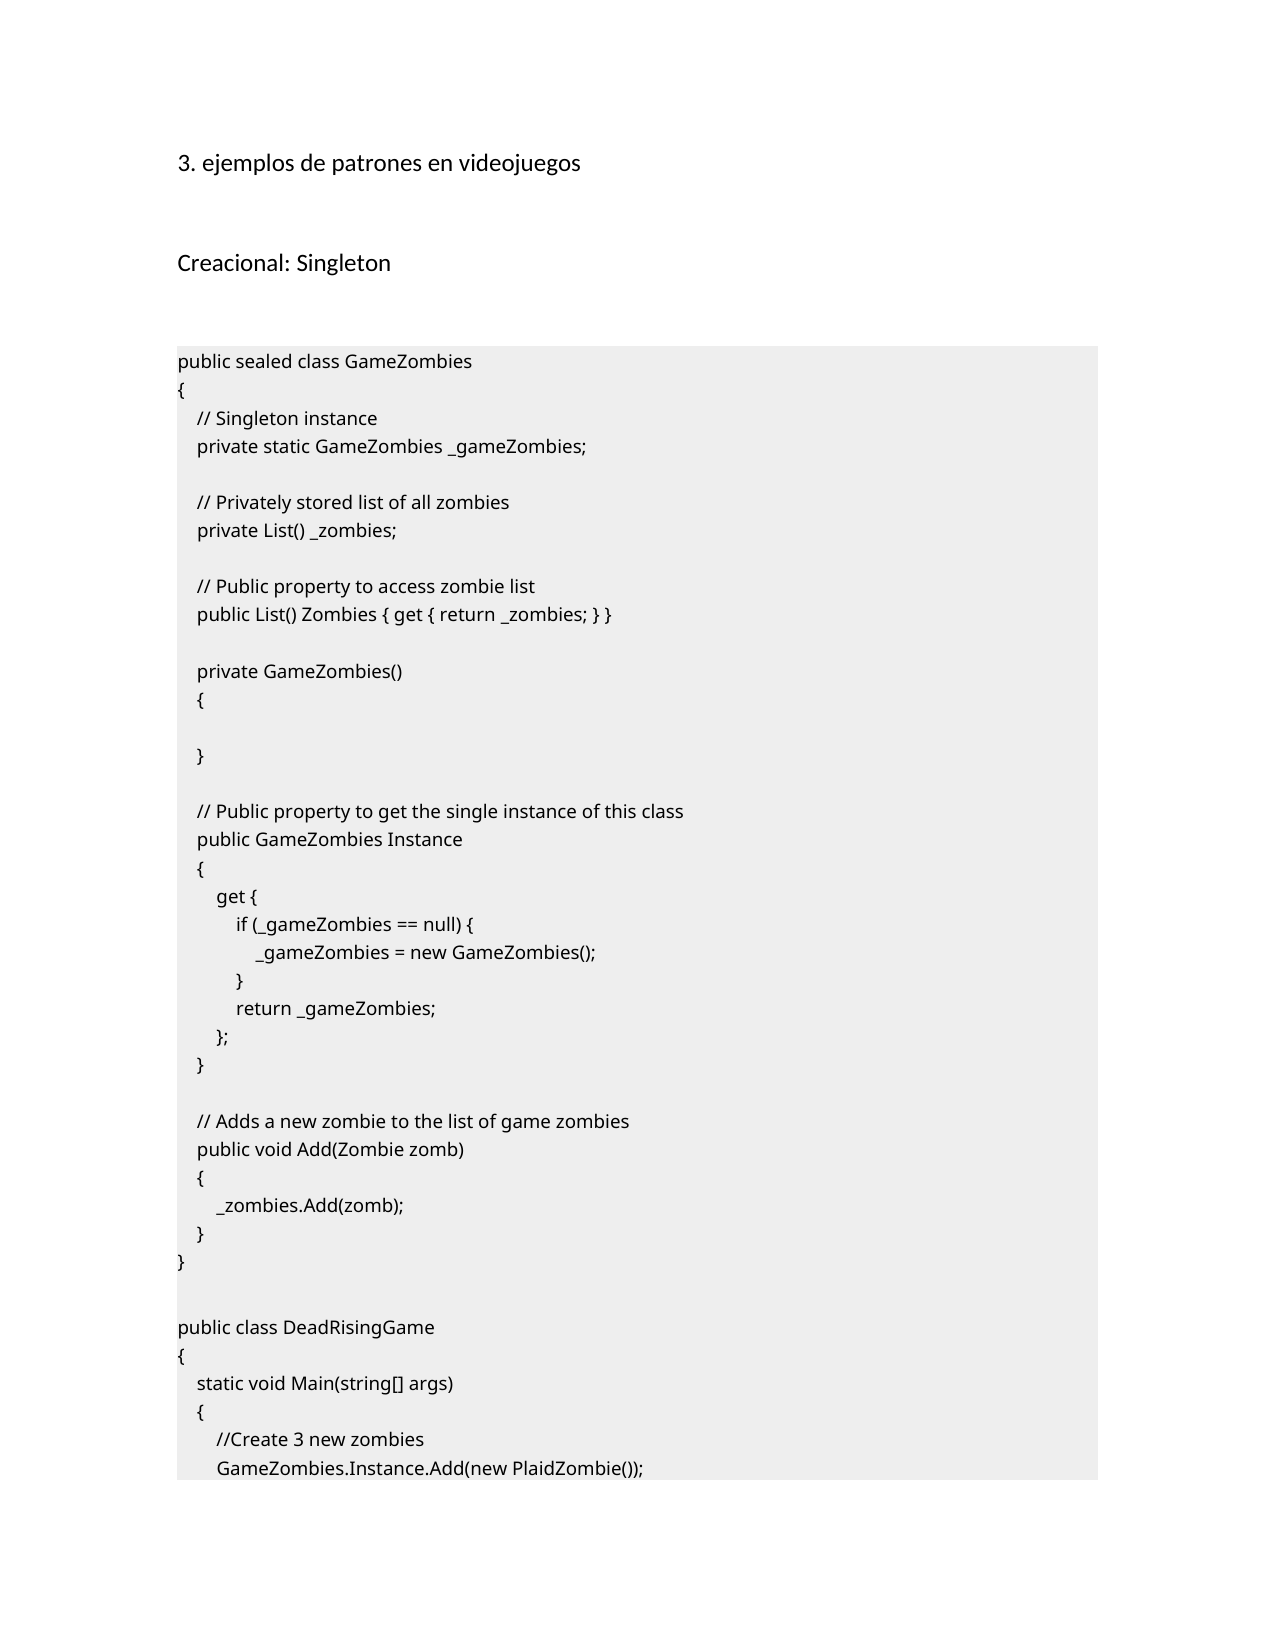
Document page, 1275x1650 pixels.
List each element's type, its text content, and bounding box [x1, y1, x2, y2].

text Creacional: Singleton [177, 247, 1098, 277]
text 3. ejemplos de patrones en videojuegos [177, 148, 1098, 178]
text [177, 1312, 1098, 1480]
text public sealed class GameZombies { // Singleton instance private static GameZombies _gameZombies; // Privately stored list of all zombies private List() _zombies; // Public property to access zombie list public List() Zombies { get { return _zombies; } } private GameZombies() { } // Public property to get the single instance of this class public GameZombies Instance { get { if (_gameZombies == null) { _gameZombies = new GameZombies(); } return _gameZombies; }; } // Adds a new zombie to the list of game zombies public void Add(Zombie zomb) { _zombies.Add(zomb); } } [177, 346, 1098, 1274]
